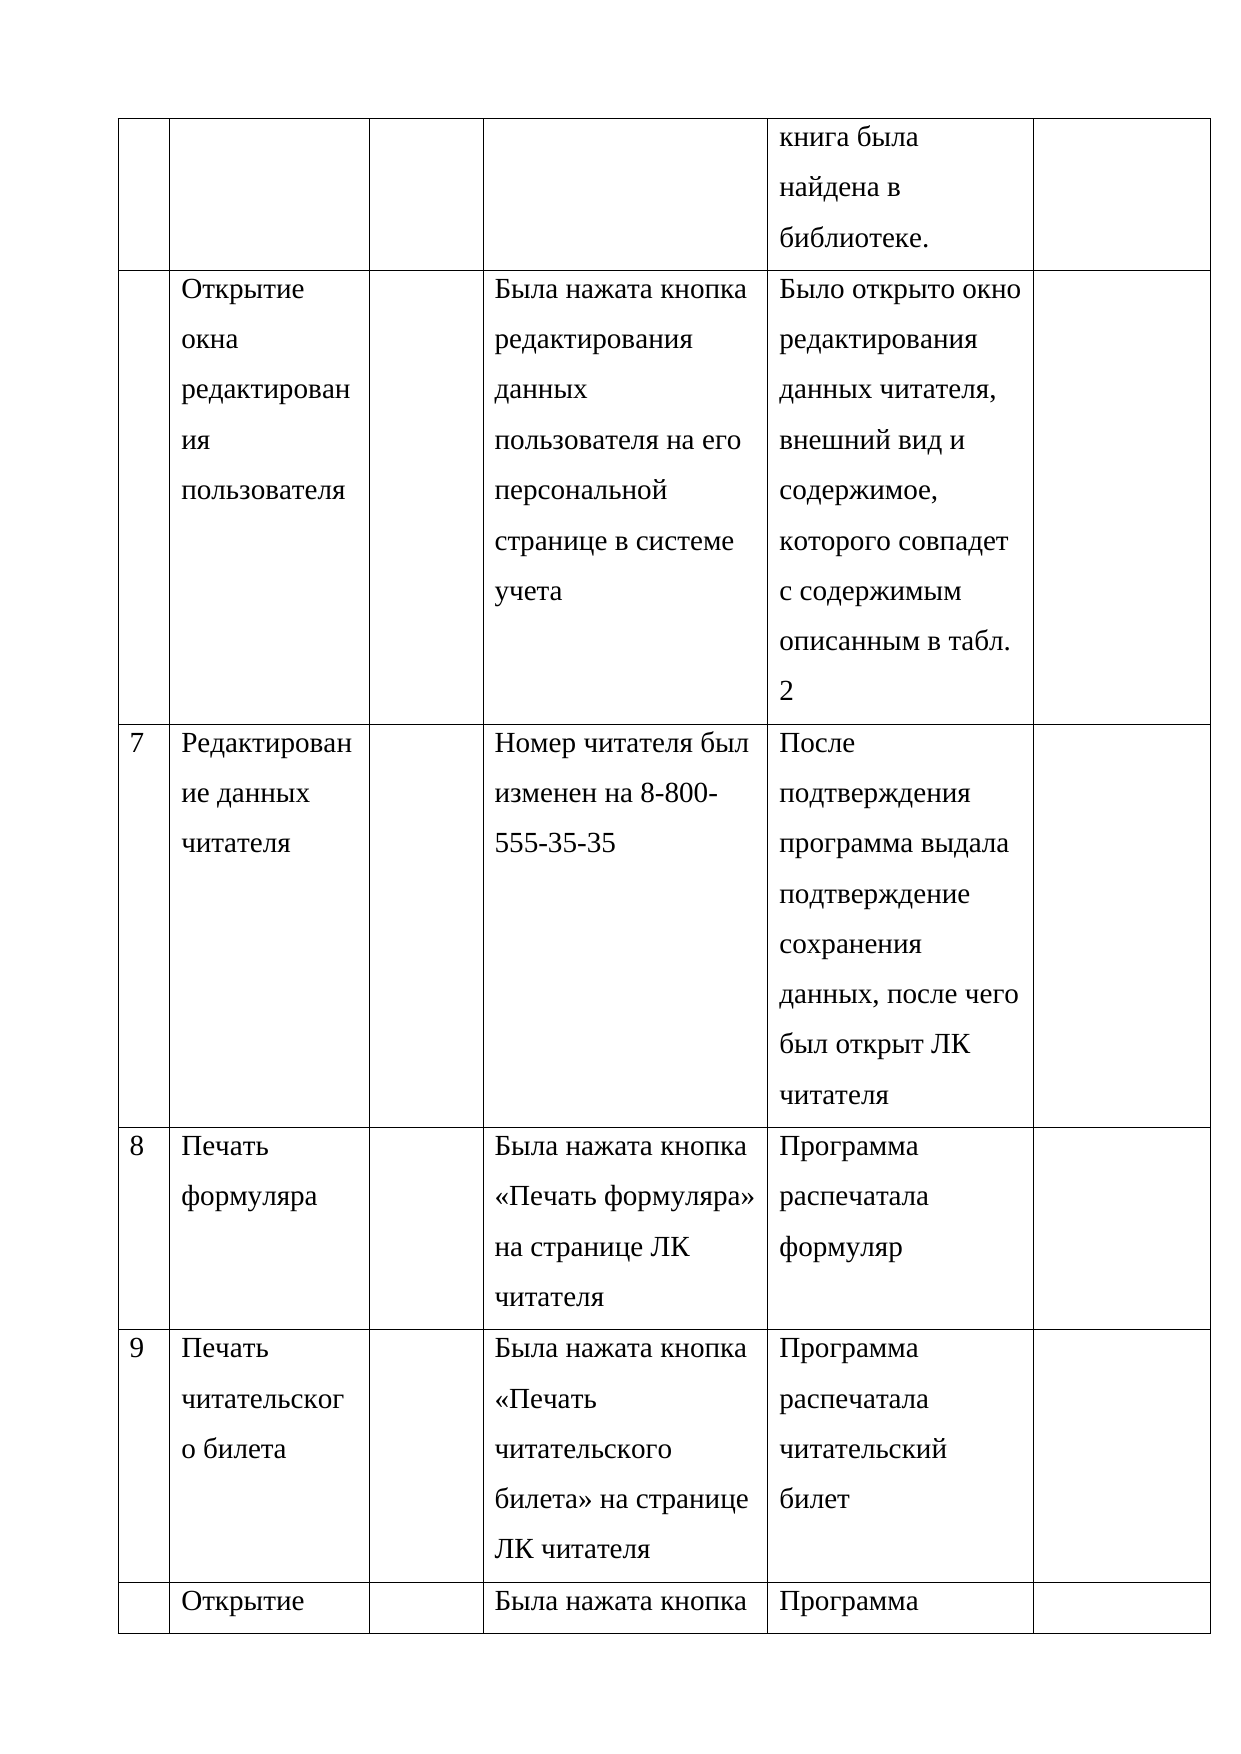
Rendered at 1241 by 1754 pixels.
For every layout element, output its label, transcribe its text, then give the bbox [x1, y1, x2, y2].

table_cell После подтверждения программа выдала подтверждение сохранения данных, после чего был открыт ЛК читателя [768, 725, 1033, 1127]
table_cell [484, 119, 767, 270]
table_cell [370, 1330, 483, 1582]
table_cell Была нажата кнопка «Печать формуляра» на странице ЛК читателя [484, 1128, 767, 1329]
table_cell Программа распечатала читательский билет [768, 1330, 1033, 1582]
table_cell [170, 1583, 369, 1633]
table_cell [370, 271, 483, 724]
table_cell [1034, 1330, 1210, 1582]
table_cell Было открыто окно редактирования данных читателя, внешний вид и содержимое, которого совпадет с содержимым описанным в табл. 2 [768, 271, 1033, 724]
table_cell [170, 119, 369, 270]
table_cell [119, 271, 169, 724]
table_cell Была нажата кнопка редактирования данных пользователя на его персональной странице в системе учета [484, 271, 767, 724]
table_cell Программа распечатала формуляр [768, 1128, 1033, 1329]
table_cell [1034, 725, 1210, 1127]
table_cell [370, 1128, 483, 1329]
table_cell Печать формуляра [170, 1128, 369, 1329]
table_cell [1034, 271, 1210, 724]
table_cell Номер читателя был изменен на 8-800-555-35-35 [484, 725, 767, 1127]
table_cell [370, 1583, 483, 1633]
table_cell [370, 119, 483, 270]
table_cell [370, 725, 483, 1127]
table_cell Печать читательского билета [170, 1330, 369, 1582]
table_cell Открытие окна редактирования пользователя [170, 271, 369, 724]
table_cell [768, 119, 1033, 270]
table_cell [119, 1583, 169, 1633]
table_cell [1034, 1583, 1210, 1633]
table_cell Редактирование данных читателя [170, 725, 369, 1127]
table_cell Была нажата кнопка «Печать читательского билета» на странице ЛК читателя [484, 1330, 767, 1582]
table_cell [484, 1583, 767, 1633]
table_cell 7 [119, 725, 169, 1127]
table_cell [1034, 119, 1210, 270]
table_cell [768, 1583, 1033, 1633]
table_cell [1034, 1128, 1210, 1329]
table_cell 8 [119, 1128, 169, 1329]
table_cell 9 [119, 1330, 169, 1582]
table_cell 22 [119, 119, 169, 270]
